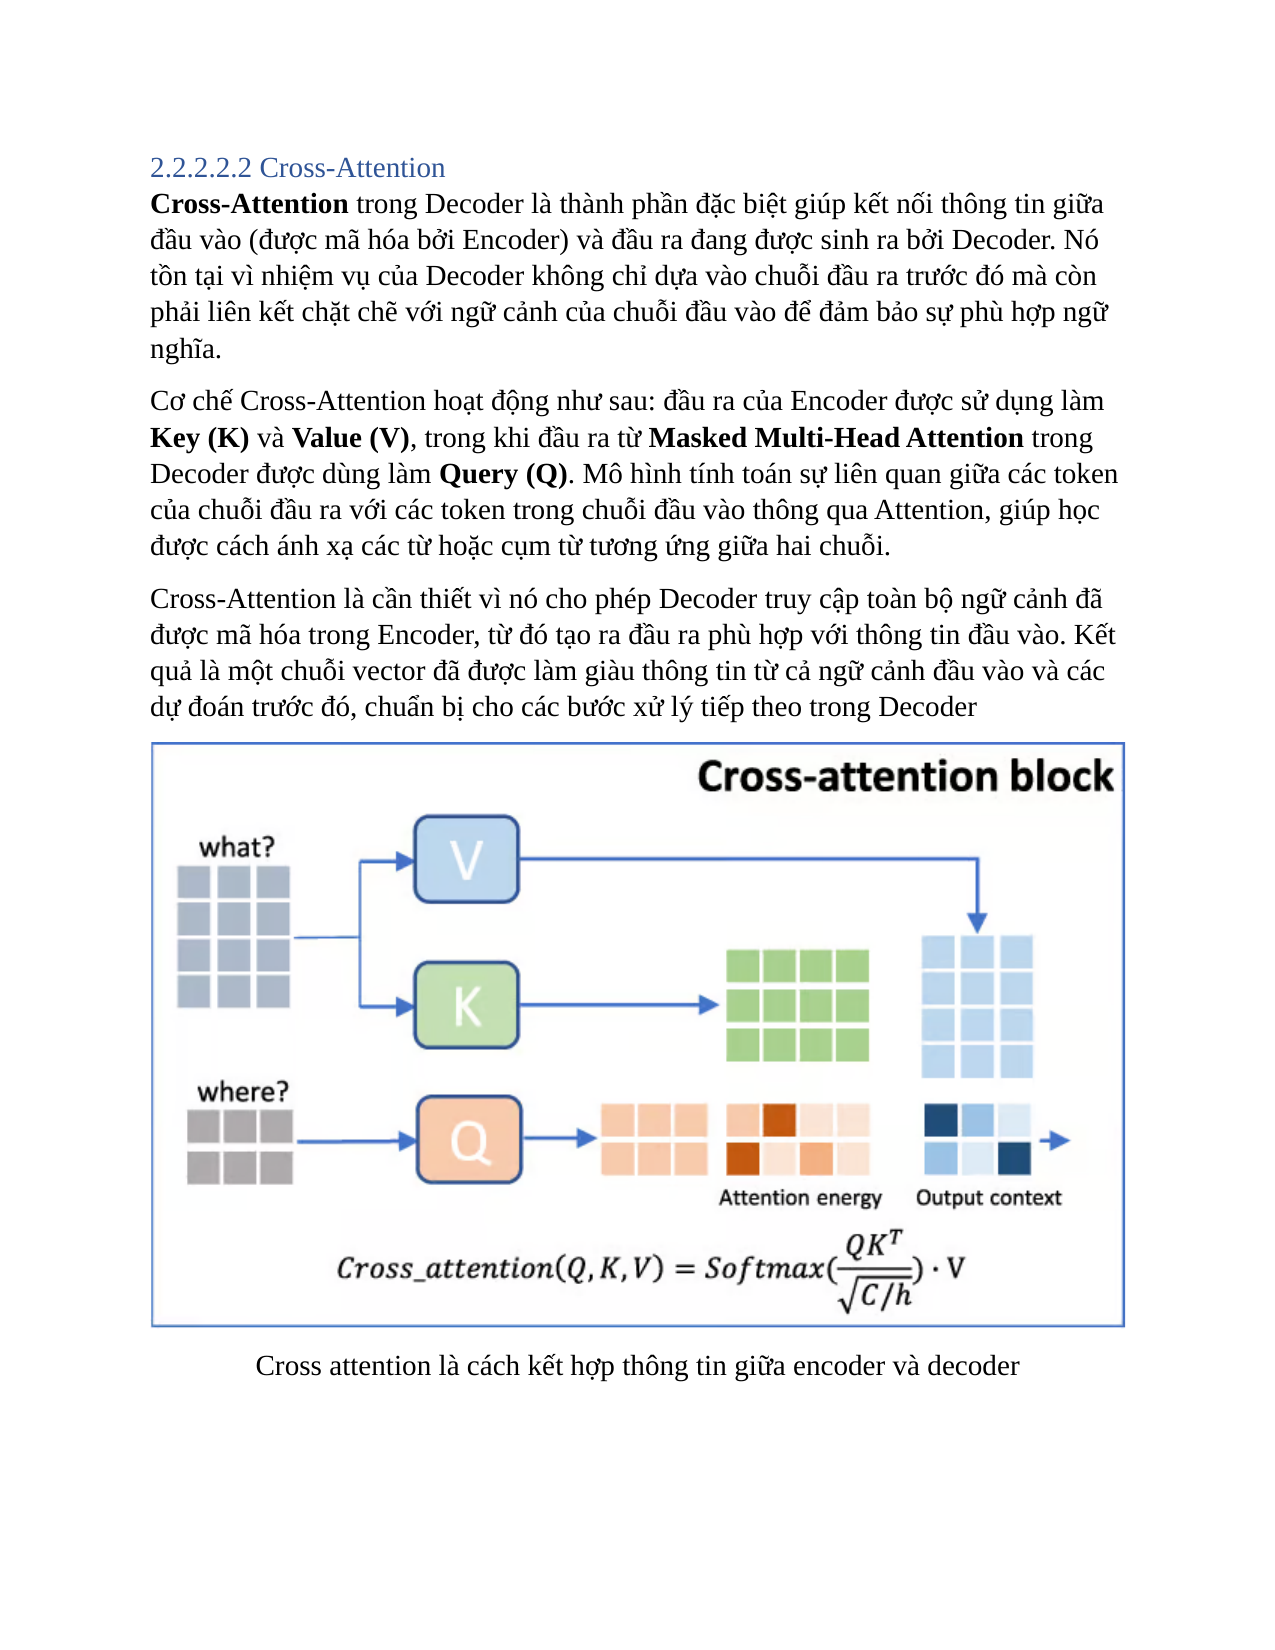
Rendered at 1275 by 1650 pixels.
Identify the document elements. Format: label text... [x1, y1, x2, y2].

text Cross-Attention trong Decoder là thành phần đặc biệt giúp kết nối thông tin giữa đầu vào (được mã hóa bởi Encoder) và đầu ra đang được sinh ra bởi Decoder. Nó tồn tại vì nhiệm vụ của Decoder không chỉ dựa vào chuỗi đầu ra trước đó mà còn phải liên kết chặt chẽ với ngữ cảnh của chuỗi đầu vào để đảm bảo sự phù hợp ngữ nghĩa. [150, 186, 1125, 364]
text Cơ chế Cross-Attention hoạt động như sau: đầu ra của Encoder được sử dụng làm Key (K) và Value (V), trong khi đầu ra từ Masked Multi-Head Attention trong Decoder được dùng làm Query (Q). Mô hình tính toán sự liên quan giữa các token của chuỗi đầu ra với các token trong chuỗi đầu vào thông qua Attention, giúp học được cách ánh xạ các từ hoặc cụm từ tương ứng giữa hai chuỗi. [150, 383, 1125, 562]
text Cross attention là cách kết hợp thông tin giữa encoder và decoder [150, 1348, 1125, 1381]
text Cross-Attention là cần thiết vì nó cho phép Decoder truy cập toàn bộ ngữ cảnh đã được mã hóa trong Encoder, từ đó tạo ra đầu ra phù hợp với thông tin đầu vào. Kết quả là một chuỗi vector đã được làm giàu thông tin từ cả ngữ cảnh đầu vào và các dự đoán trước đó, chuẩn bị cho các bước xử lý tiếp theo trong Decoder [150, 581, 1125, 723]
subtitle 2.2.2.2.2 Cross-Attention [150, 150, 1125, 183]
picture [150, 742, 1125, 1329]
